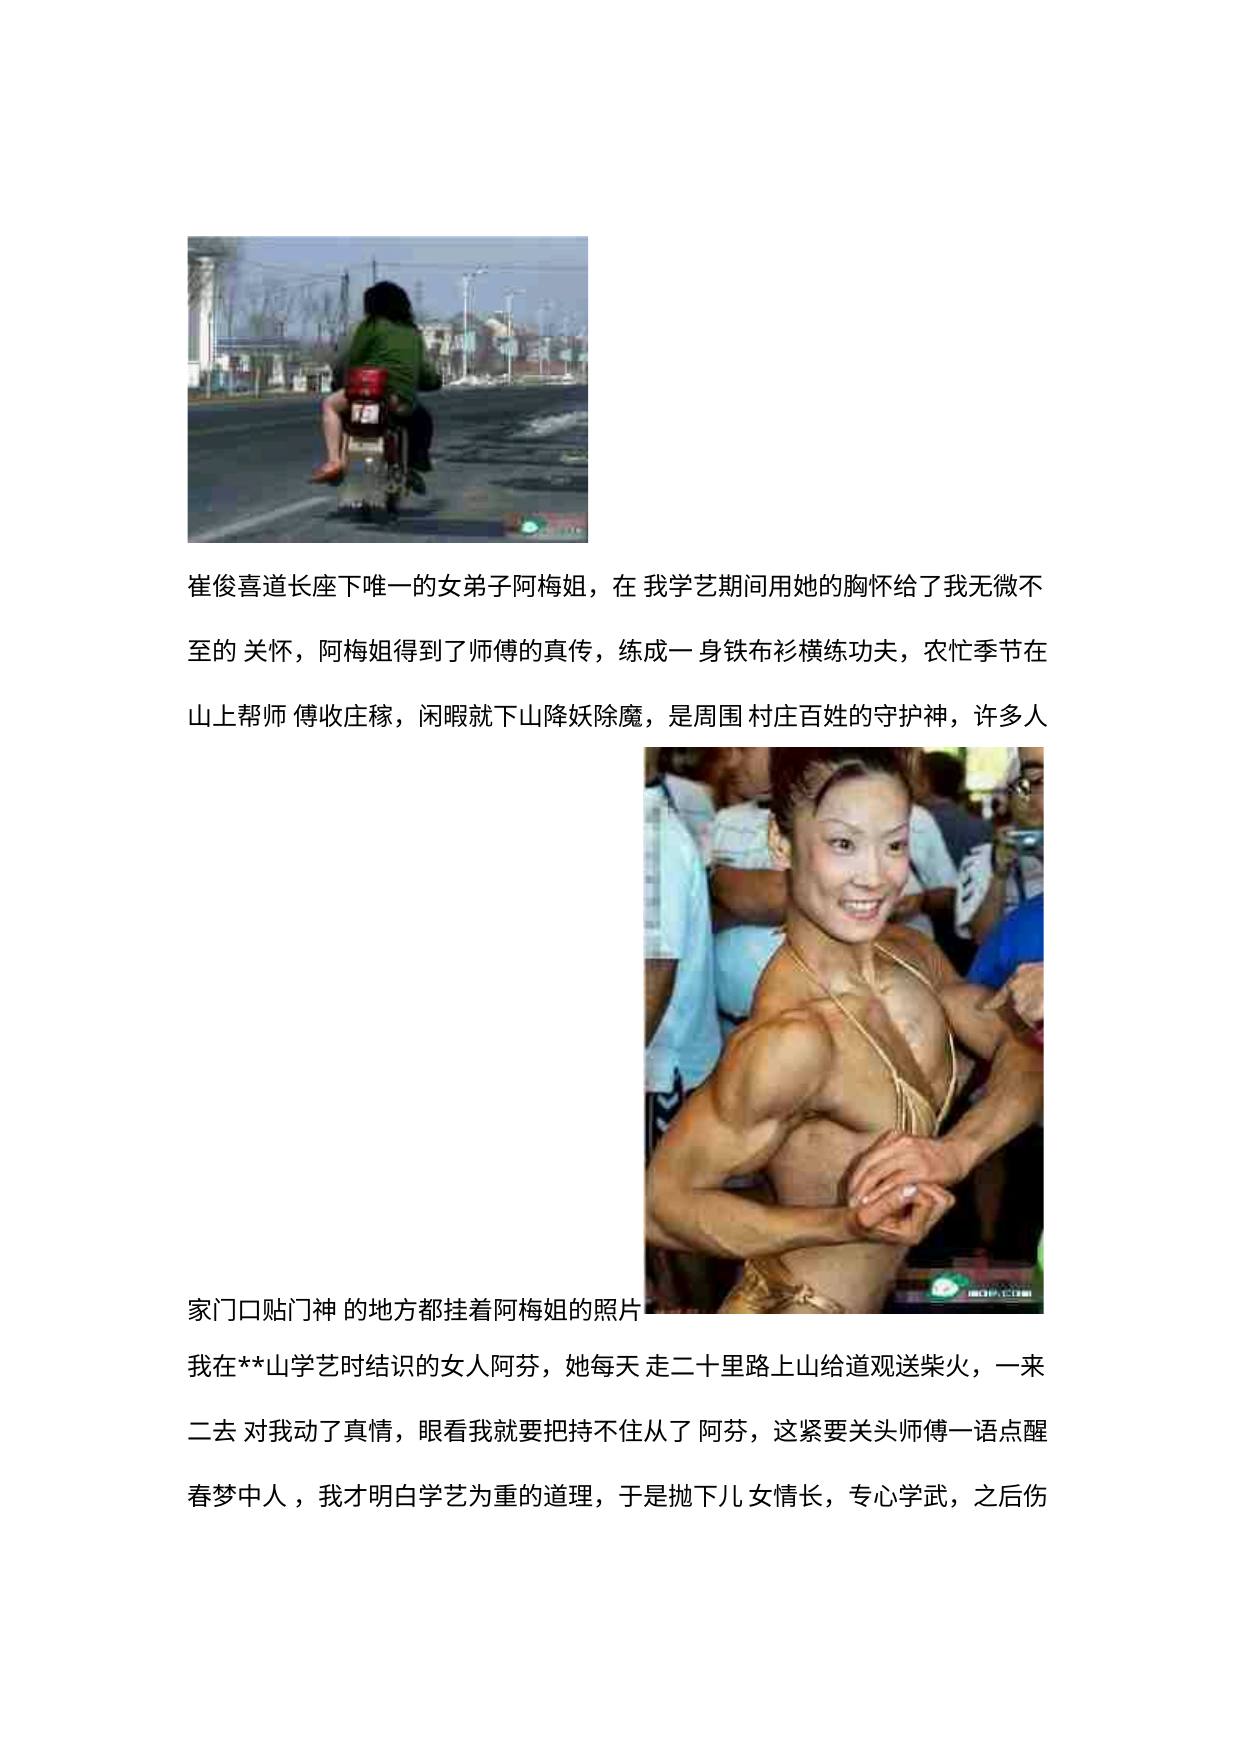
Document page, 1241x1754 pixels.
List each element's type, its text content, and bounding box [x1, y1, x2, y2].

picture [643, 747, 1044, 1314]
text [187, 162, 1053, 552]
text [187, 1332, 1053, 1527]
picture [187, 236, 589, 543]
